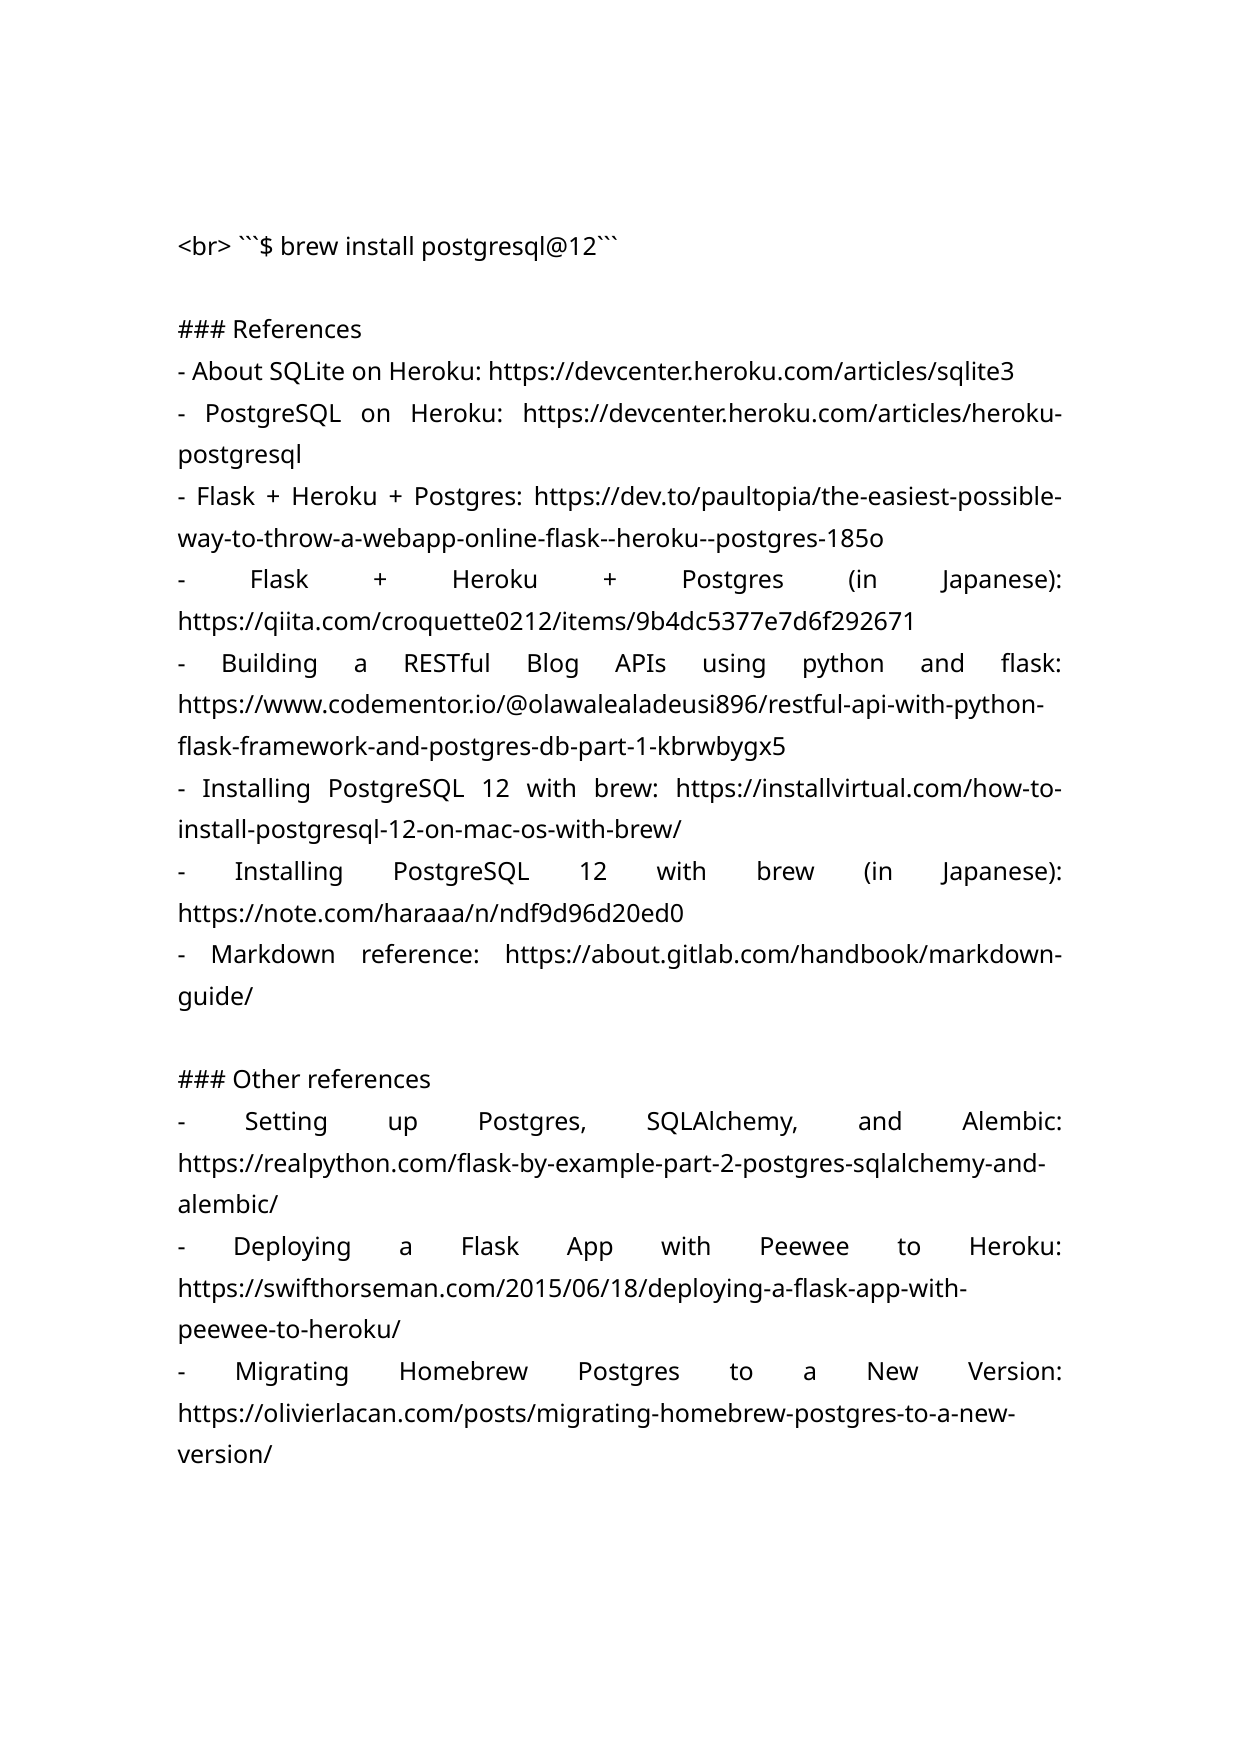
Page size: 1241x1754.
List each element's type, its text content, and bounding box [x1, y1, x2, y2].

text ### Other references [177, 1058, 1063, 1100]
text - Flask + Heroku + Postgres: https://dev.to/paultopia/the-easiest-possible-way-to-throw-a-webapp-online-flask--heroku--postgres-185o [177, 475, 1063, 558]
text - Migrating Homebrew Postgres to a New Version: https://olivierlacan.com/posts/migrating-homebrew-postgres-to-a-new-version/ [177, 1350, 1063, 1475]
text - Installing PostgreSQL 12 with brew (in Japanese): https://note.com/haraaa/n/ndf9d96d20ed0 [177, 850, 1063, 933]
text - Deploying a Flask App with Peewee to Heroku: https://swifthorseman.com/2015/06/18/deploying-a-flask-app-with-peewee-to-heroku/ [177, 1225, 1063, 1350]
text ### References [177, 308, 1063, 350]
text - Building a RESTful Blog APIs using python and flask: https://www.codementor.io/@olawalealadeusi896/restful-api-with-python-flask-framework-and-postgres-db-part-1-kbrwbygx5 [177, 642, 1063, 767]
text <br> ```$ brew install postgresql@12``` [177, 225, 1063, 267]
text - Installing PostgreSQL 12 with brew: https://installvirtual.com/how-to-install-postgresql-12-on-mac-os-with-brew/ [177, 767, 1063, 850]
text - Flask + Heroku + Postgres (in Japanese): https://qiita.com/croquette0212/items/9b4dc5377e7d6f292671 [177, 558, 1063, 642]
text - Setting up Postgres, SQLAlchemy, and Alembic: https://realpython.com/flask-by-example-part-2-postgres-sqlalchemy-and-alembic/ [177, 1100, 1063, 1225]
text - PostgreSQL on Heroku: https://devcenter.heroku.com/articles/heroku-postgresql [177, 392, 1063, 475]
text - Markdown reference: https://about.gitlab.com/handbook/markdown-guide/ [177, 933, 1063, 1017]
text - About SQLite on Heroku: https://devcenter.heroku.com/articles/sqlite3 [177, 350, 1063, 392]
